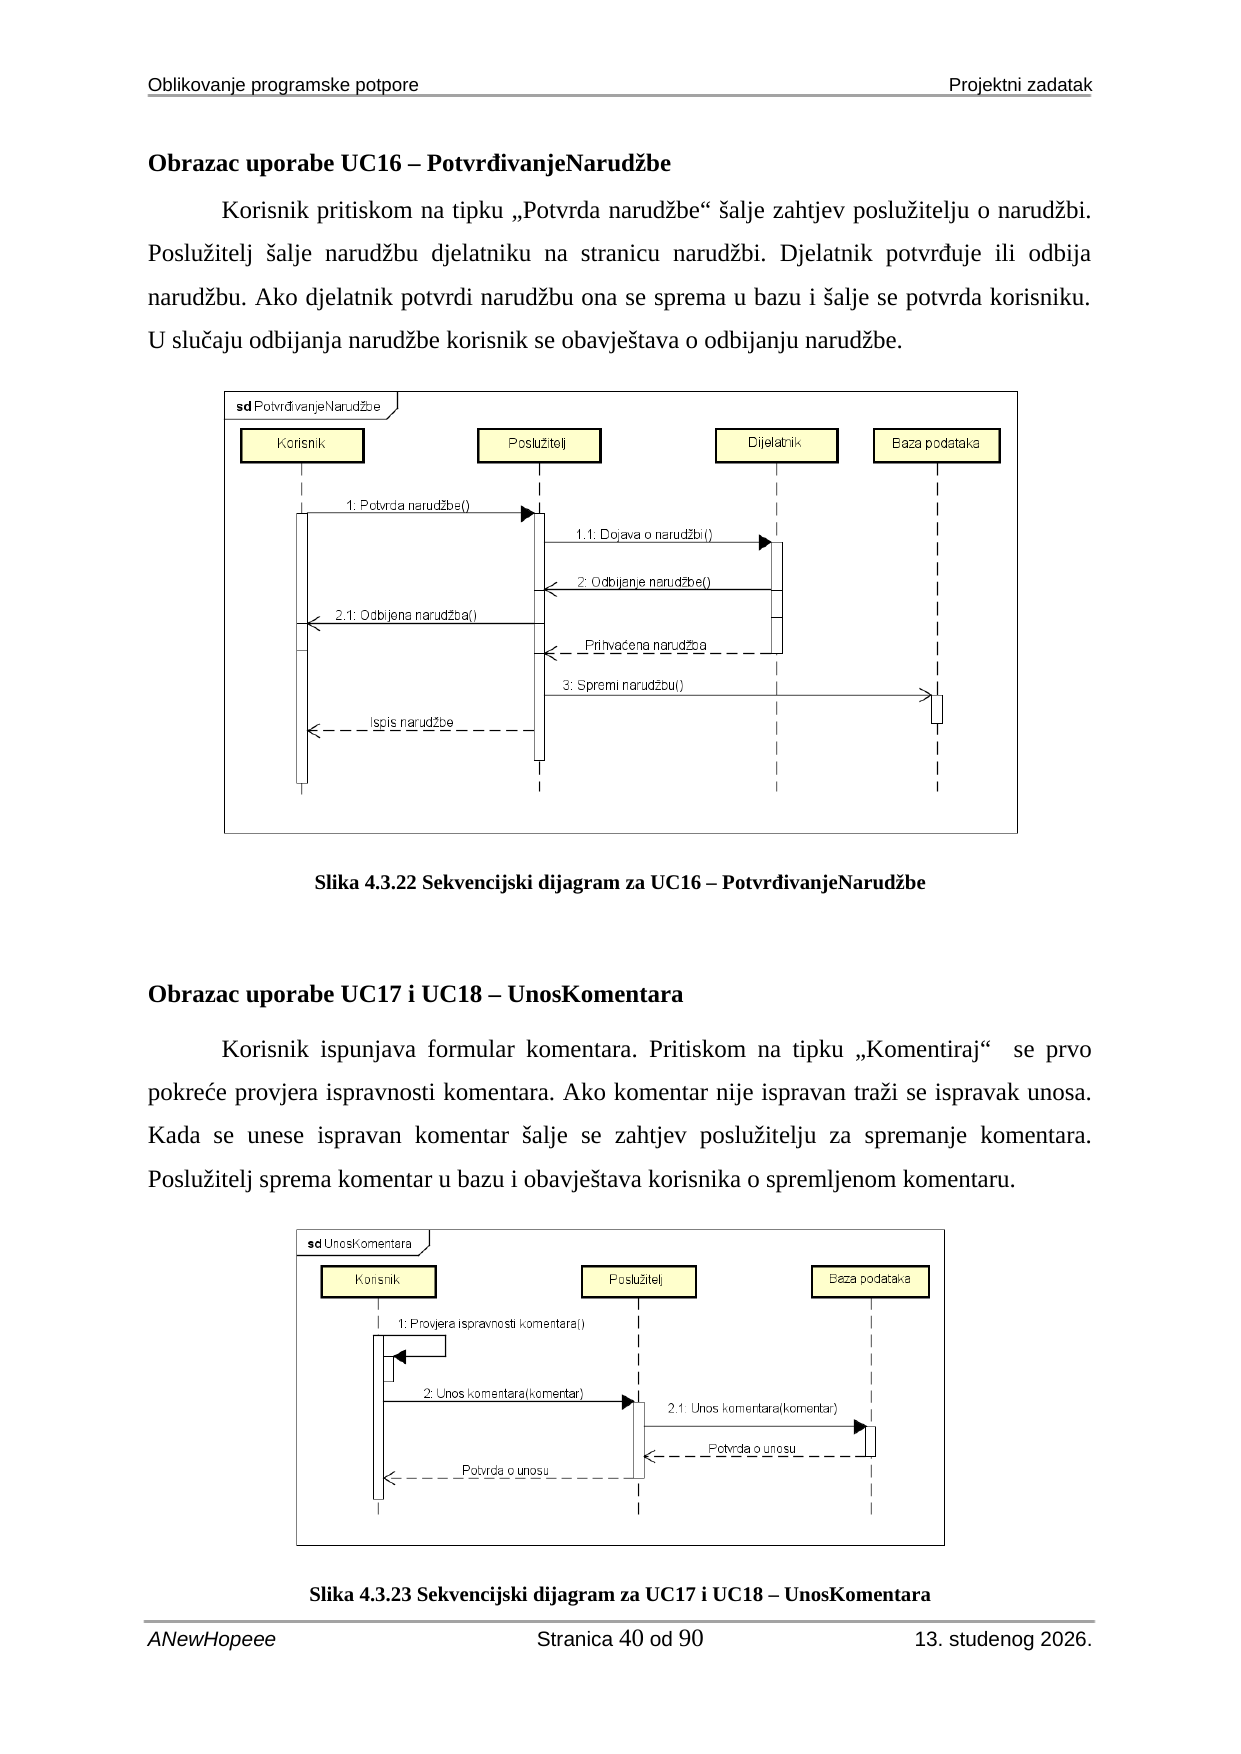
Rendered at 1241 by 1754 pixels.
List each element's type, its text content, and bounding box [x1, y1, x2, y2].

text Obrazac uporabe UC16 – PotvrđivanjeNarudžbe [148, 148, 1093, 176]
picture [286, 1219, 954, 1555]
picture [213, 380, 1028, 843]
text Korisnik ispunjava formular komentara. Pritiskom na tipku „Komentiraj“ se prvo pokreće provjera ispravnosti komentara. Ako komentar nije ispravan traži se ispravak unosa. Kada se unese ispravan komentar šalje se zahtjev poslužitelju za spremanje komentara. Poslužitelj sprema komentar u bazu i obavještava korisnika o spremljenom komentaru. [148, 1034, 1093, 1192]
text Korisnik pritiskom na tipku „Potvrda narudžbe“ šalje zahtjev poslužitelju o narudžbi. Poslužitelj šalje narudžbu djelatniku na stranicu narudžbi. Djelatnik potvrđuje ili odbija narudžbu. Ako djelatnik potvrdi narudžbu ona se sprema u bazu i šalje se potvrda korisniku. U slučaju odbijanja narudžbe korisnik se obavještava o odbijanju narudžbe. [148, 195, 1093, 353]
text Obrazac uporabe UC17 i UC18 – UnosKomentara [148, 979, 1093, 1007]
